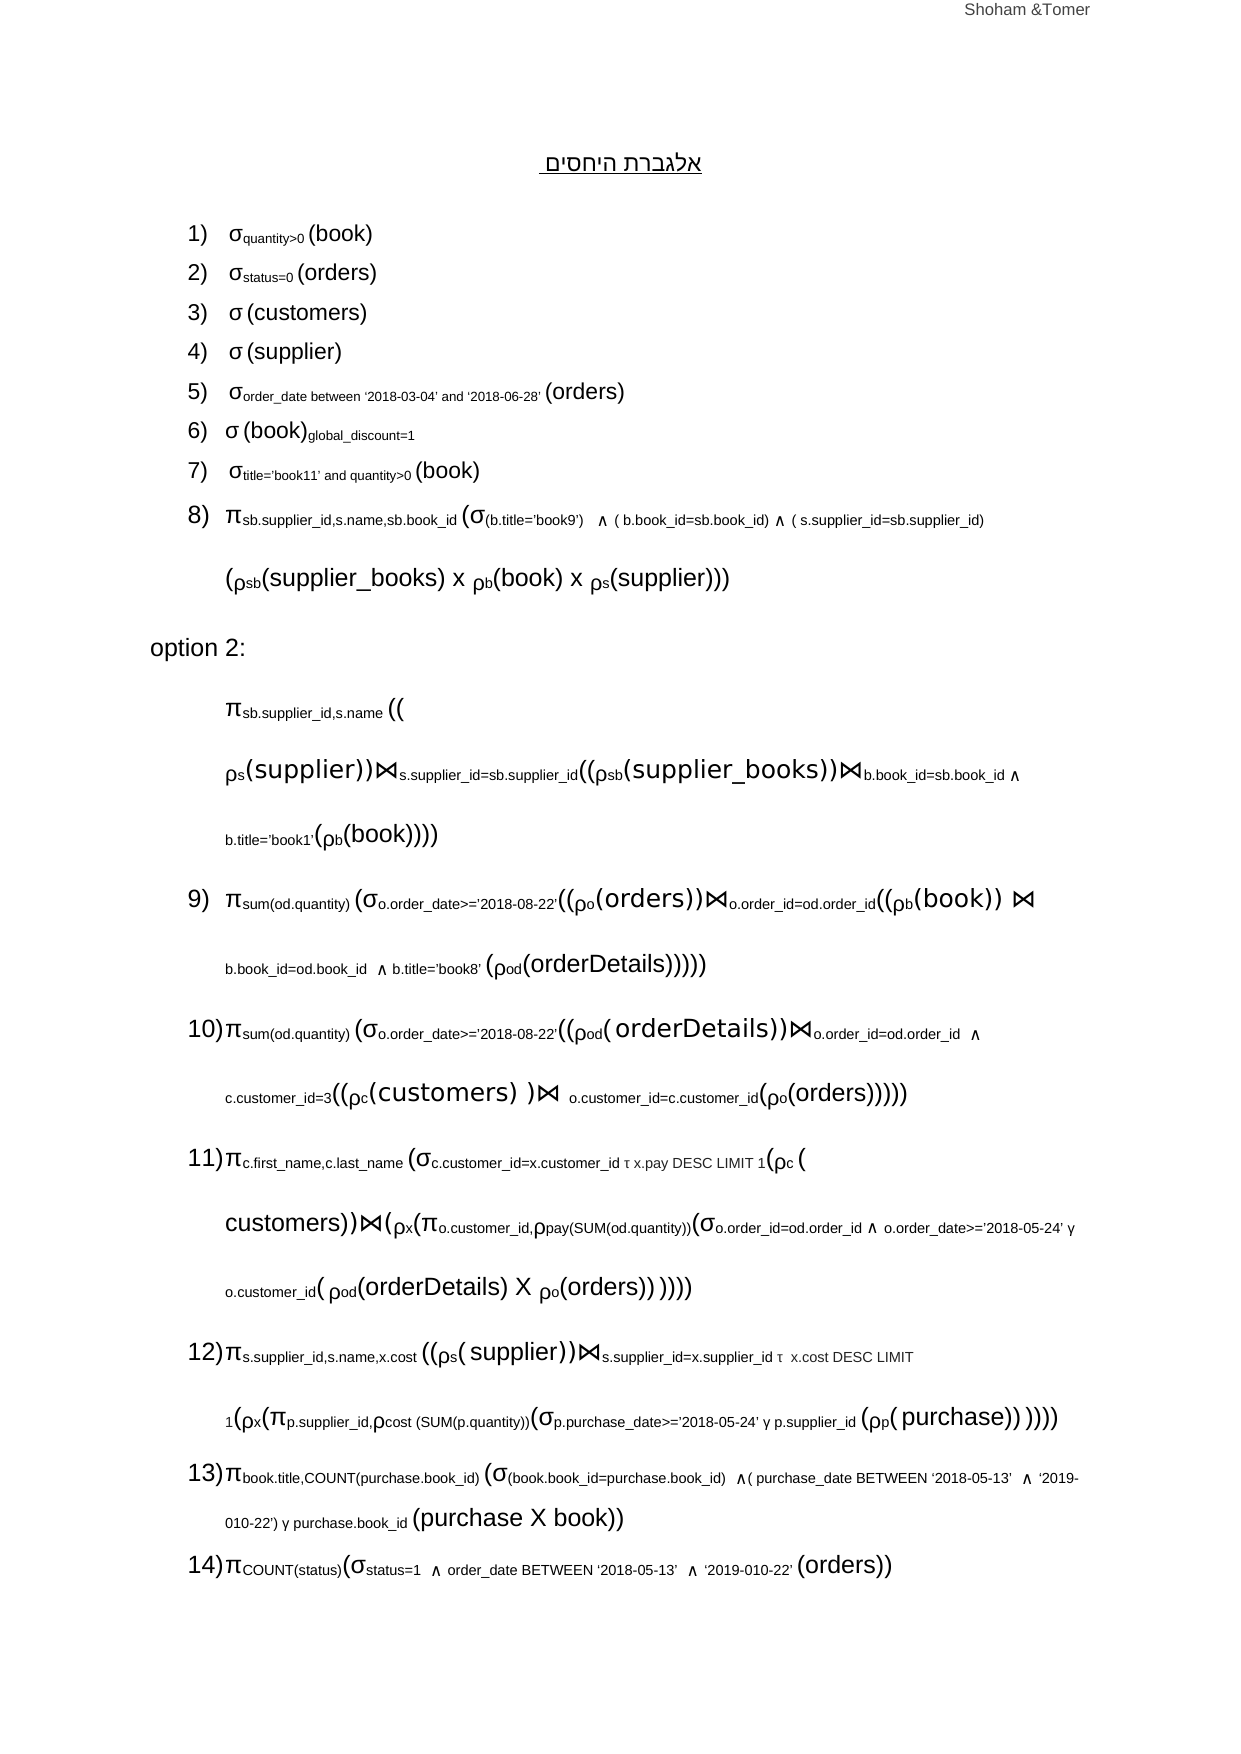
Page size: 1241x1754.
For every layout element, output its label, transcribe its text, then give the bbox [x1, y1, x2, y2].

text option 2: [150, 633, 1090, 662]
text אלגברת היחסים [150, 150, 1090, 176]
list σ (supplier) [187, 338, 1090, 364]
text πsb.supplier_id,s.name (( ρs(supplier))⋈s.supplier_id=sb.supplier_id((ρsb(supplier_books))⋈b.book_id=sb.book_id ∧ b.title=’book1’(ρb(book)))) [225, 693, 1090, 851]
list πbook.title,COUNT(purchase.book_id) (σ(book.book_id=purchase.book_id) ∧( purchase_date BETWEEN ‘2018-05-13’ ∧ ‘2019-010-22’) γ purchase.book_id (purchase X book)) [187, 1454, 1090, 1532]
list πCOUNT(status)(σstatus=1 ∧ order_date BETWEEN ‘2018-05-13’ ∧ ‘2019-010-22’ (orders)) [187, 1546, 430, 1580]
list σ (book)global_discount=1 [187, 417, 1090, 443]
list πs.supplier_id,s.name,x.cost ((ρs( supplier))⋈s.supplier_id=x.supplier_id τ x.cost DESC LIMIT 1(ρx(πp.supplier_id,ρcost (SUM(p.quantity))(σp.purchase_date>=’2018-05-24’ γ p.supplier_id (ρp( purchase)) )))) [187, 1325, 1090, 1433]
list σstatus=0 (orders) [187, 259, 1090, 286]
list σtitle=’book11’ and quantity>0 (book) [187, 457, 1090, 483]
list πsum(od.quantity) (σo.order_date>=’2018-08-22’((ρo(orders))⋈o.order_id=od.order_id((ρb(book)) ⋈ b.book_id=od.book_id ∧ b.title=’book8’ (ρod(orderDetails))))) [187, 872, 1090, 980]
list σquantity>0 (book) [187, 220, 1090, 246]
list σ (customers) [187, 299, 1090, 325]
list πc.first_name,c.last_name (σc.customer_id=x.customer_id τ x.pay DESC LIMIT 1(ρc ( customers))⋈(ρx(πo.customer_id,ρpay(SUM(od.quantity))(σo.order_id=od.order_id ∧ o.order_date>=’2018-05-24’ γ o.customer_id( ρod(orderDetails) X ρo(orders)) )))) [187, 1131, 1090, 1304]
list πsum(od.quantity) (σo.order_date>=’2018-08-22’((ρod( orderDetails))⋈o.order_id=od.order_id ∧ c.customer_id=3((ρc(customers) )⋈ o.customer_id=c.customer_id(ρo(orders))))) [187, 1002, 1090, 1109]
list πCOUNT(status)(σstatus=1 ∧ order_date BETWEEN ‘2018-05-13’ ∧ ‘2019-010-22’ (orders)) [704, 1546, 1090, 1580]
list πCOUNT(status)(σstatus=1 ∧ order_date BETWEEN ‘2018-05-13’ ∧ ‘2019-010-22’ (orders)) [447, 1546, 686, 1580]
list πsb.supplier_id,s.name,sb.book_id (σ(b.title=’book9’) ∧ ( b.book_id=sb.book_id) ∧ ( s.supplier_id=sb.supplier_id) (ρsb(supplier_books) x ρb(book) x ρs(supplier))) [187, 496, 1090, 595]
list σorder_date between ‘2018-03-04’ and ‘2018-06-28’ (orders) [187, 378, 1090, 404]
